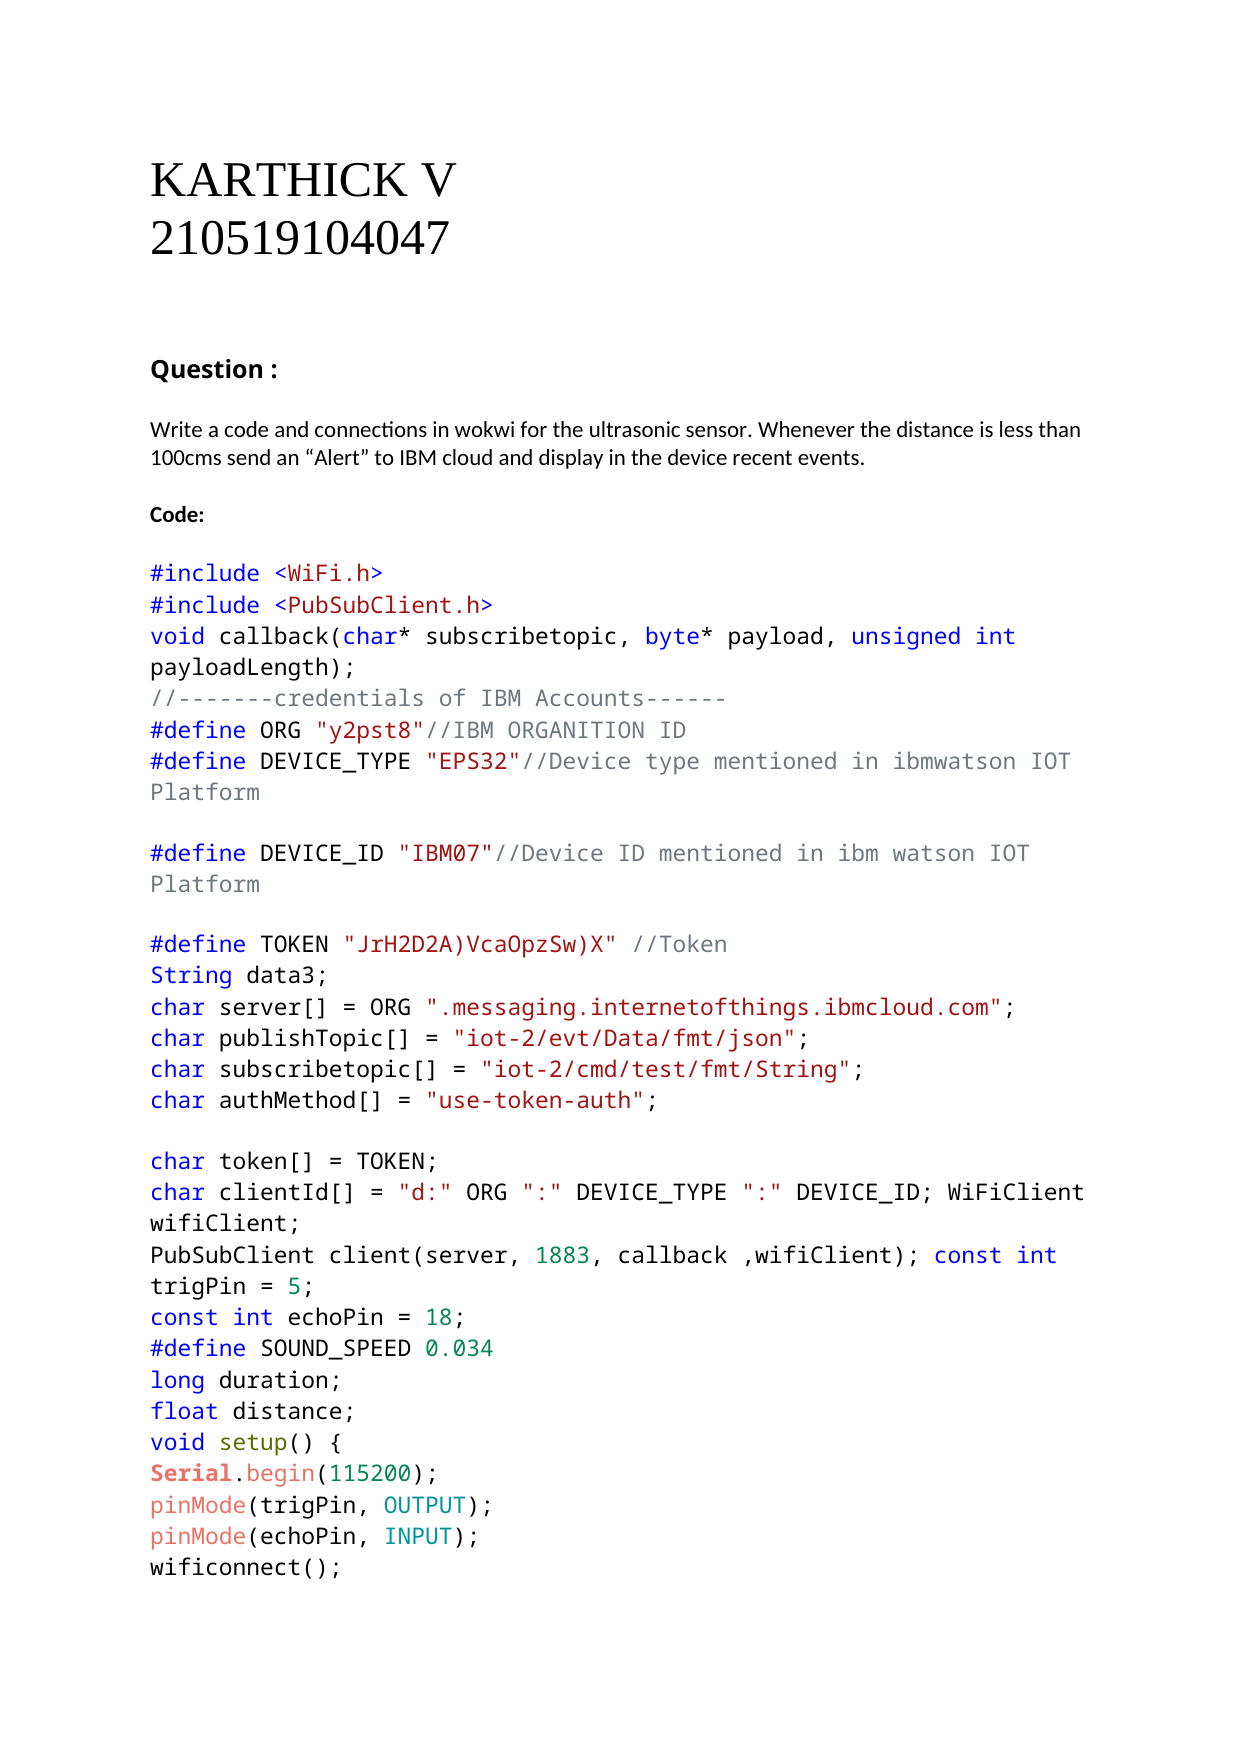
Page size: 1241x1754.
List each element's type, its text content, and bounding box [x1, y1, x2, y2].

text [150, 1145, 1090, 1582]
text 210519104047 [150, 207, 1090, 265]
text #include <WiFi.h> #include <PubSubClient.h> void callback(char* subscribetopic, byte* payload, unsigned int payloadLength); //-------credentials of IBM Accounts------ #define ORG "y2pst8"//IBM ORGANITION ID #define DEVICE_TYPE "EPS32"//Device type mentioned in ibmwatson IOT Platform [150, 557, 1090, 807]
text #define TOKEN "JrH2D2A)VcaOpzSw)X" //Token String data3; char server[] = ORG ".messaging.internetofthings.ibmcloud.com"; char publishTopic[] = "iot-2/evt/Data/fmt/json"; char subscribetopic[] = "iot-2/cmd/test/fmt/String"; char authMethod[] = "use-token-auth"; [150, 928, 1090, 1116]
text KARTHICK V [150, 150, 1090, 207]
text #define DEVICE_ID "IBM07"//Device ID mentioned in ibm watson IOT Platform [150, 836, 1090, 899]
text Write a code and connections in wokwi for the ultrasonic sensor. Whenever the distance is less than 100cms send an “Alert” to IBM cloud and display in the device recent events. [150, 415, 1090, 471]
text Question : [150, 352, 1090, 386]
text Code: [150, 500, 1090, 528]
